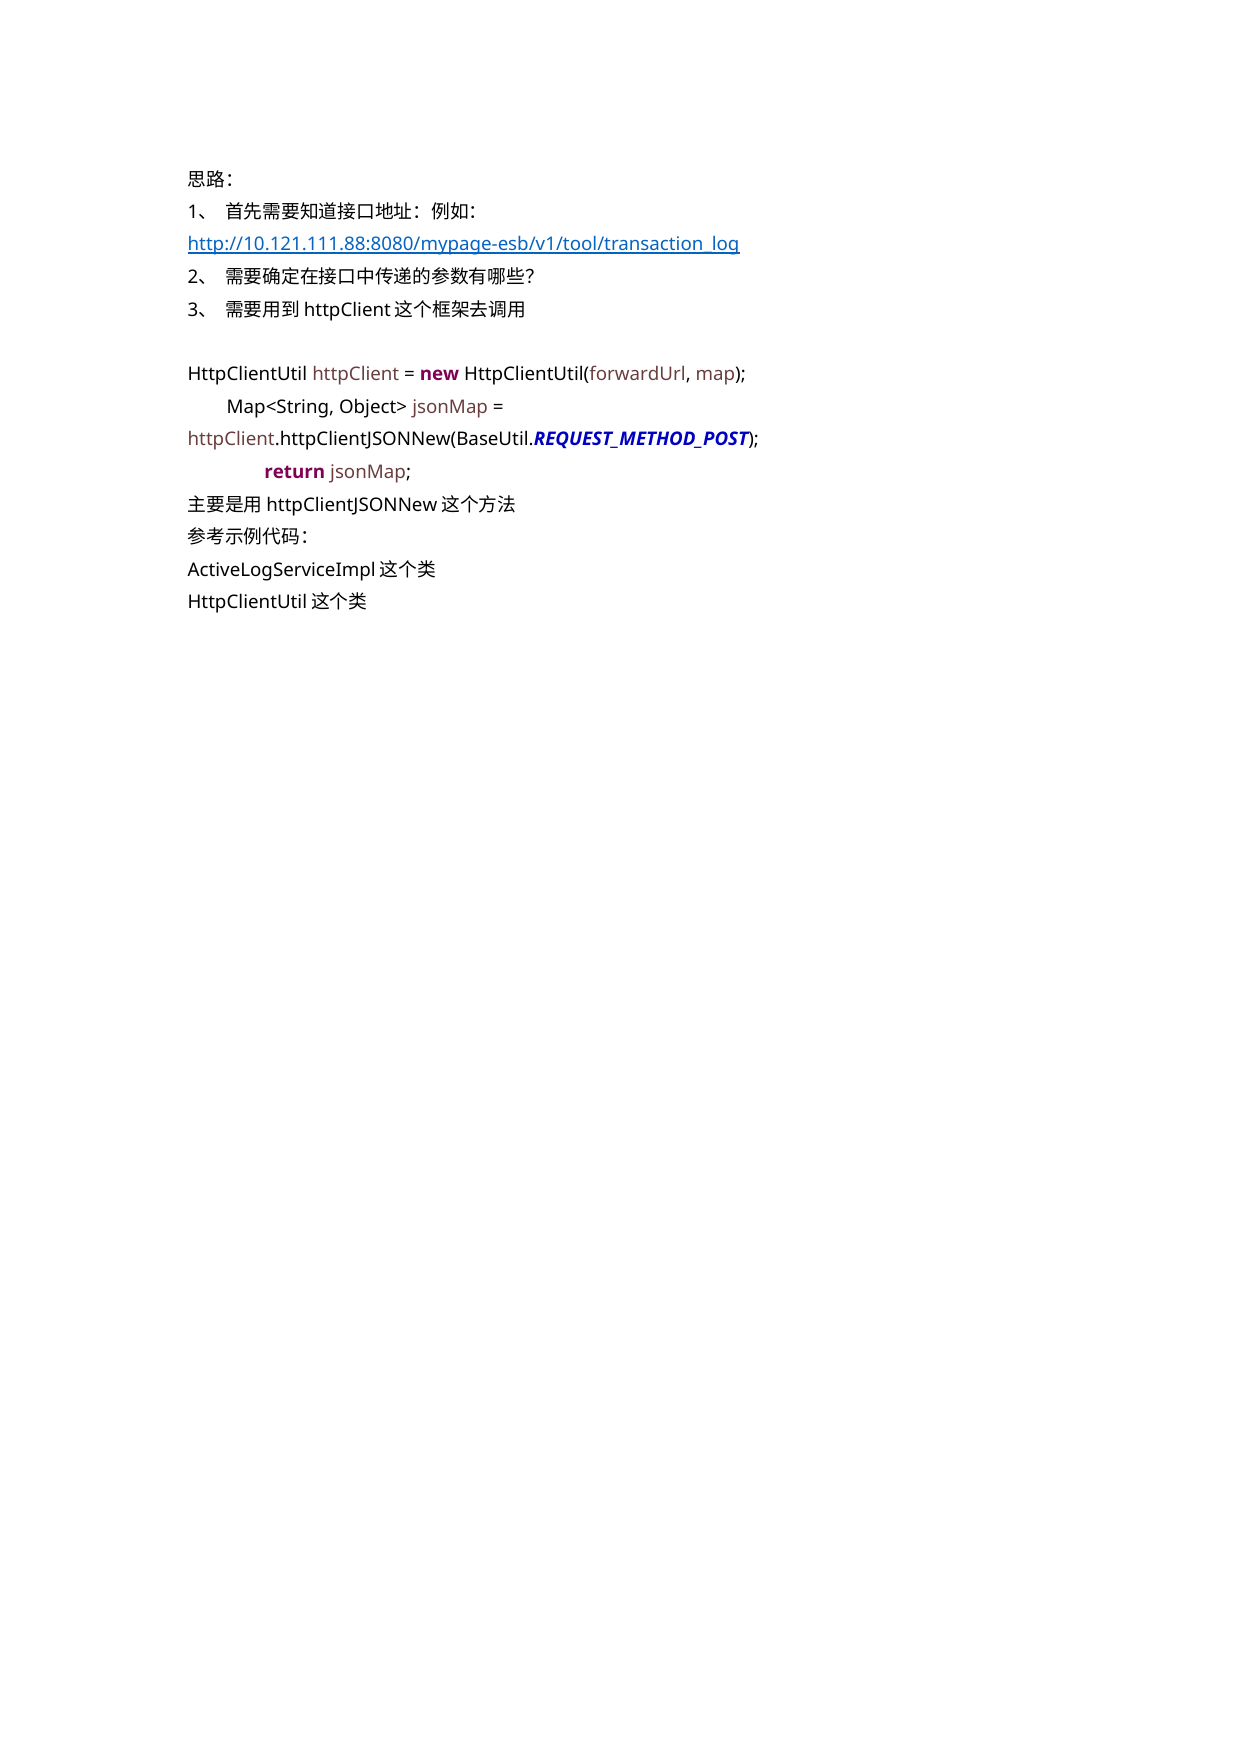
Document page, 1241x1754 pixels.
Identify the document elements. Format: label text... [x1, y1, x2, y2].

list 需要用到httpClient这个框架去调用 [187, 292, 1053, 324]
text ActiveLogServiceImpl这个类 [187, 552, 1053, 584]
list 首先需要知道接口地址：例如： [187, 194, 1053, 227]
text HttpClientUtil httpClient = new HttpClientUtil(forwardUrl, map); [187, 357, 1053, 389]
text 思路： [187, 162, 1053, 194]
text 主要是用httpClientJSONNew这个方法 [187, 487, 1053, 519]
text http://10.121.111.88:8080/mypage-esb/v1/tool/transaction_log [187, 227, 1053, 259]
text HttpClientUtil这个类 [187, 584, 1053, 617]
list 需要确定在接口中传递的参数有哪些？ [187, 259, 1053, 292]
text Map<String, Object> jsonMap = httpClient.httpClientJSONNew(BaseUtil.REQUEST_METHOD_POST); [187, 389, 1053, 454]
text 参考示例代码： [187, 519, 1053, 552]
list return jsonMap; [225, 454, 1053, 487]
